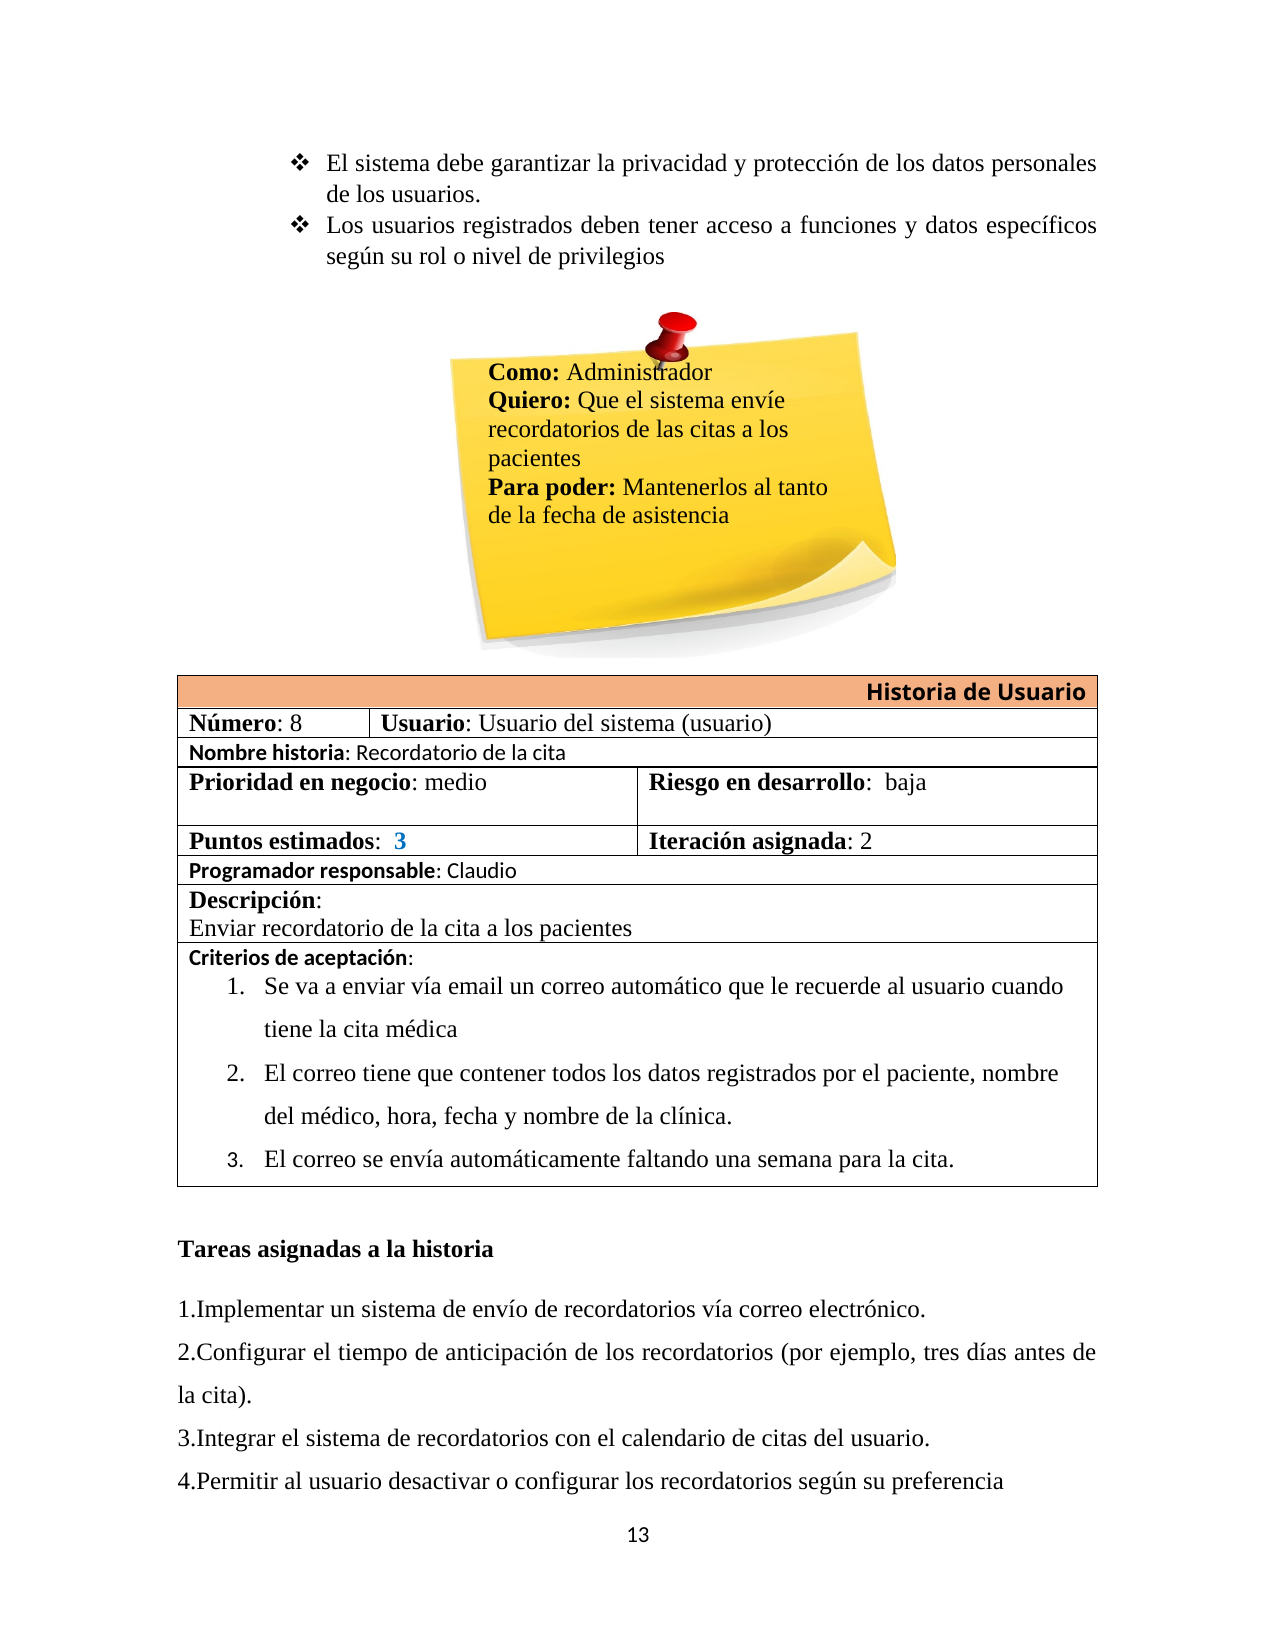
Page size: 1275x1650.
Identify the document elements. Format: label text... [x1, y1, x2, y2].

text 4.Permitir al usuario desactivar o configurar los recordatorios según su preferencia [177, 1466, 1098, 1495]
list Los usuarios registrados deben tener acceso a funciones y datos específicos según su rol o nivel de privilegios [288, 210, 1098, 269]
table_cell Iteración asignada: 2 [638, 826, 1097, 855]
table_cell Descripción: Enviar recordatorio de la cita a los pacientes [178, 885, 1097, 942]
table_cell Nombre historia: Recordatorio de la cita [178, 738, 1097, 766]
text Tareas asignadas a la historia [177, 1234, 1098, 1263]
table_header Historia de Usuario [178, 676, 1097, 707]
table_cell Criterios de aceptación: Se va a enviar vía email un correo automático que le recuerde al usuario cuando tiene la cita médica El correo tiene que contener todos los datos registrados por el paciente, nombre del médico, hora, fecha y nombre de la clínica. El correo se envía automáticamente faltando una semana para la cita. [178, 943, 1097, 1186]
list El sistema debe garantizar la privacidad y protección de los datos personales de los usuarios. [288, 148, 1098, 207]
table_cell Prioridad en negocio: medio [178, 768, 637, 825]
table_cell Número: 8 [178, 709, 369, 737]
table_cell Puntos estimados: 3 [178, 826, 637, 855]
table_cell Programador responsable: Claudio [178, 856, 1097, 884]
text 3.Integrar el sistema de recordatorios con el calendario de citas del usuario. [177, 1423, 1098, 1452]
table_cell Usuario: Usuario del sistema (usuario) [370, 709, 1097, 737]
picture [450, 312, 897, 658]
table_cell Riesgo en desarrollo: baja [638, 768, 1097, 825]
text 1.Implementar un sistema de envío de recordatorios vía correo electrónico. [177, 1294, 1098, 1322]
text 2.Configurar el tiempo de anticipación de los recordatorios (por ejemplo, tres días antes de la cita). [177, 1337, 1098, 1409]
